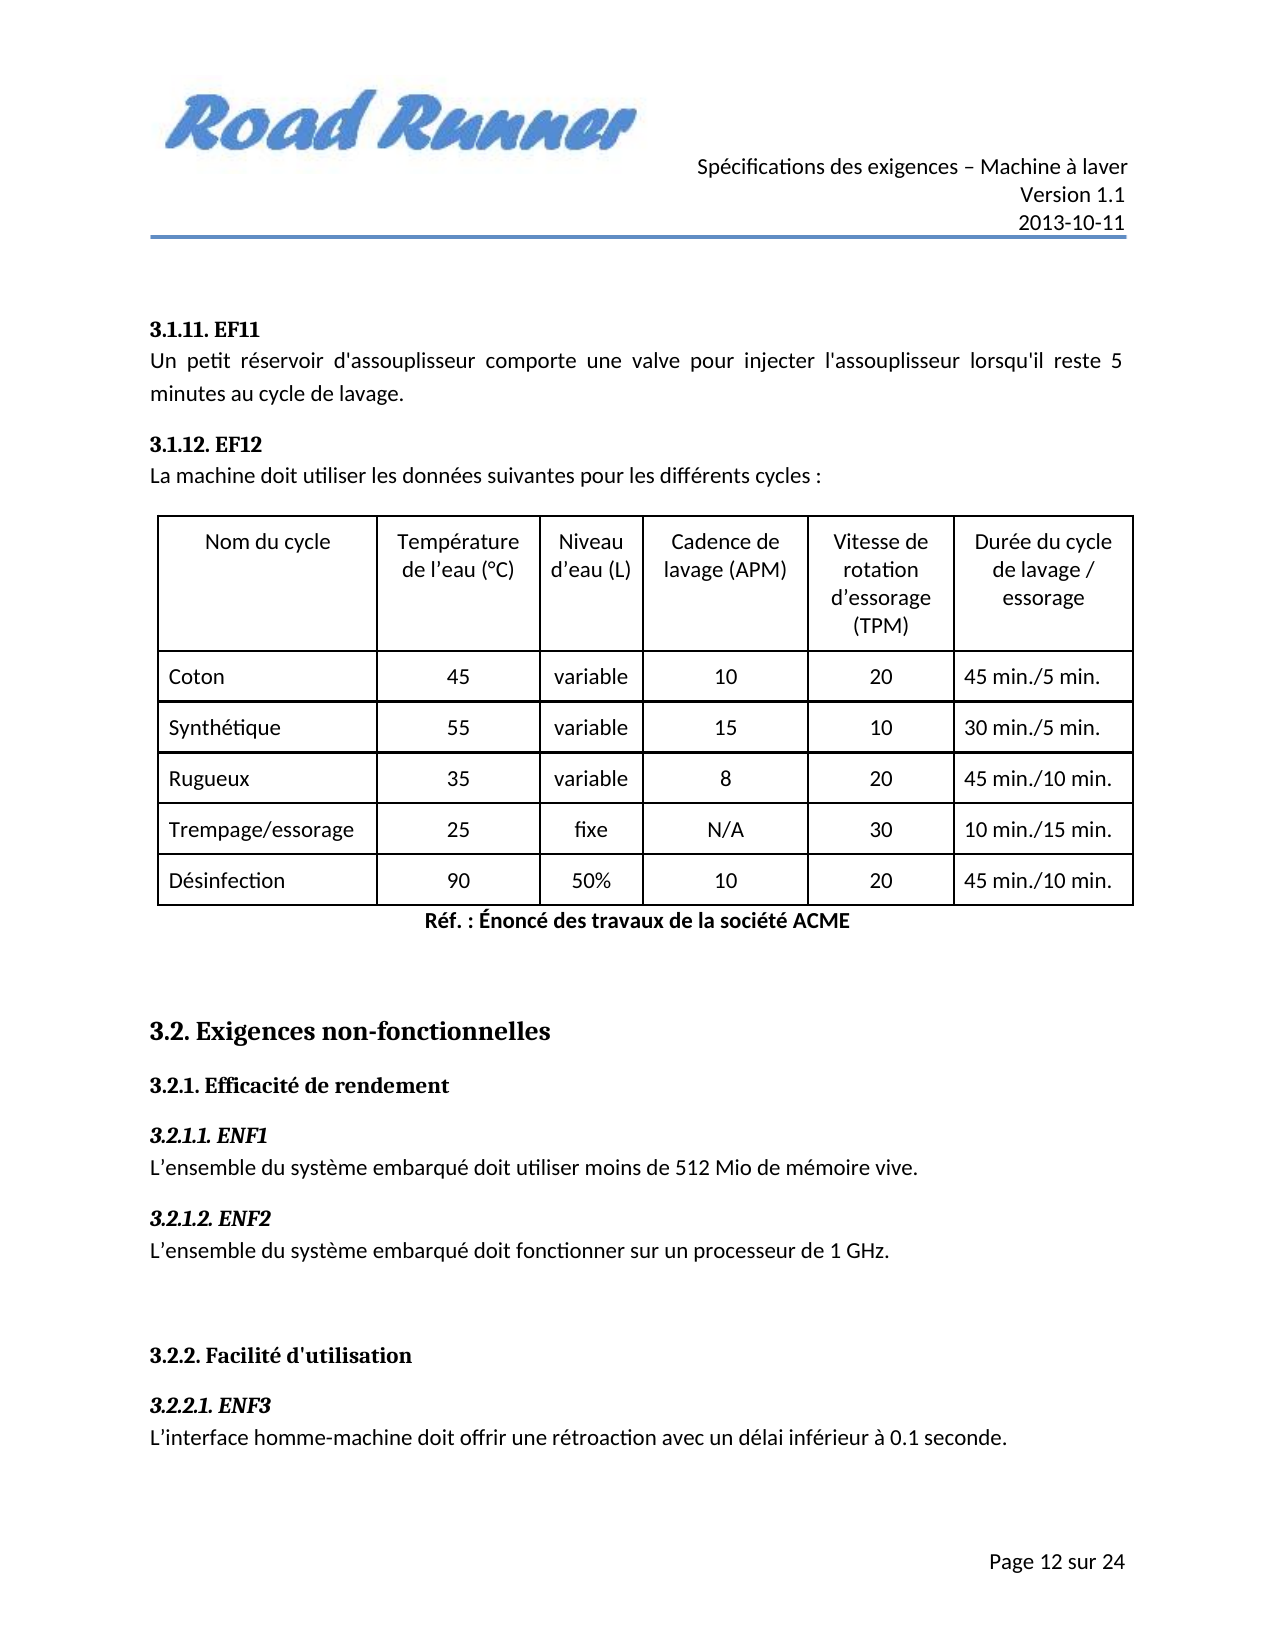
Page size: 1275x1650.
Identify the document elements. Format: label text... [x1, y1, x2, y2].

table_cell 55 [378, 703, 539, 751]
table_header Vitesse de rotation d’essorage (TPM) [809, 517, 953, 649]
table_cell Trempage/essorage [159, 804, 376, 853]
subtitle 3.2.1.1. ENF1 [150, 1123, 1125, 1149]
table_cell 10 [644, 652, 807, 700]
table_cell 45 min./10 min. [955, 754, 1132, 802]
subtitle 3.2. Exigences non-fonctionnelles [150, 1016, 1125, 1047]
table_cell 10 [644, 855, 807, 904]
table_header Durée du cycle de lavage / essorage [955, 517, 1132, 649]
subtitle 3.2.2.1. ENF3 [150, 1393, 1125, 1419]
text L’ensemble du système embarqué doit fonctionner sur un processeur de 1 GHz. [150, 1236, 1125, 1264]
text L’interface homme-machine doit offrir une rétroaction avec un délai inférieur à 0.1 seconde. [150, 1423, 1125, 1451]
table_cell 25 [378, 804, 539, 853]
subtitle 3.2.1. Efficacité de rendement [150, 1072, 1125, 1099]
table_cell 45 min./5 min. [955, 652, 1132, 700]
table_header Cadence de lavage (APM) [644, 517, 807, 649]
table_cell fixe [541, 804, 642, 853]
table_cell 10 min./15 min. [955, 804, 1132, 853]
table_cell 20 [809, 754, 953, 802]
picture [150, 75, 651, 174]
table_cell Désinfection [159, 855, 376, 904]
table_cell 30 [809, 804, 953, 853]
table_cell Rugueux [159, 754, 376, 802]
table_cell 45 min./10 min. [955, 855, 1132, 904]
table_cell 15 [644, 703, 807, 751]
table_cell 50% [541, 855, 642, 904]
subtitle 3.1.11. EF11 [150, 317, 1125, 343]
table_cell Coton [159, 652, 376, 700]
table_cell 10 [809, 703, 953, 751]
text Réf. : Énoncé des travaux de la société ACME [150, 906, 1125, 934]
table_cell 30 min./5 min. [955, 703, 1132, 751]
table_header Température de l’eau (°C) [378, 517, 539, 649]
picture [150, 235, 1128, 239]
text La machine doit utiliser les données suivantes pour les différents cycles : [150, 461, 1125, 489]
table_cell Synthétique [159, 703, 376, 751]
text L’ensemble du système embarqué doit utiliser moins de 512 Mio de mémoire vive. [150, 1153, 1125, 1181]
table_cell 45 [378, 652, 539, 700]
table_cell 8 [644, 754, 807, 802]
table_cell variable [541, 703, 642, 751]
subtitle 3.2.1.2. ENF2 [150, 1206, 1125, 1232]
table_cell variable [541, 652, 642, 700]
table_cell 20 [809, 855, 953, 904]
table_cell 20 [809, 652, 953, 700]
subtitle 3.2.2. Facilité d'utilisation [150, 1342, 1125, 1369]
table_header Niveau d’eau (L) [541, 517, 642, 649]
table_cell 90 [378, 855, 539, 904]
subtitle 3.1.12. EF12 [150, 432, 1125, 458]
text Un petit réservoir d'assouplisseur comporte une valve pour injecter l'assouplisseur lorsqu'il reste 5 minutes au cycle de lavage. [150, 347, 1125, 407]
table_header Nom du cycle [159, 517, 376, 649]
table_cell 35 [378, 754, 539, 802]
table_cell variable [541, 754, 642, 802]
table_cell N/A [644, 804, 807, 853]
